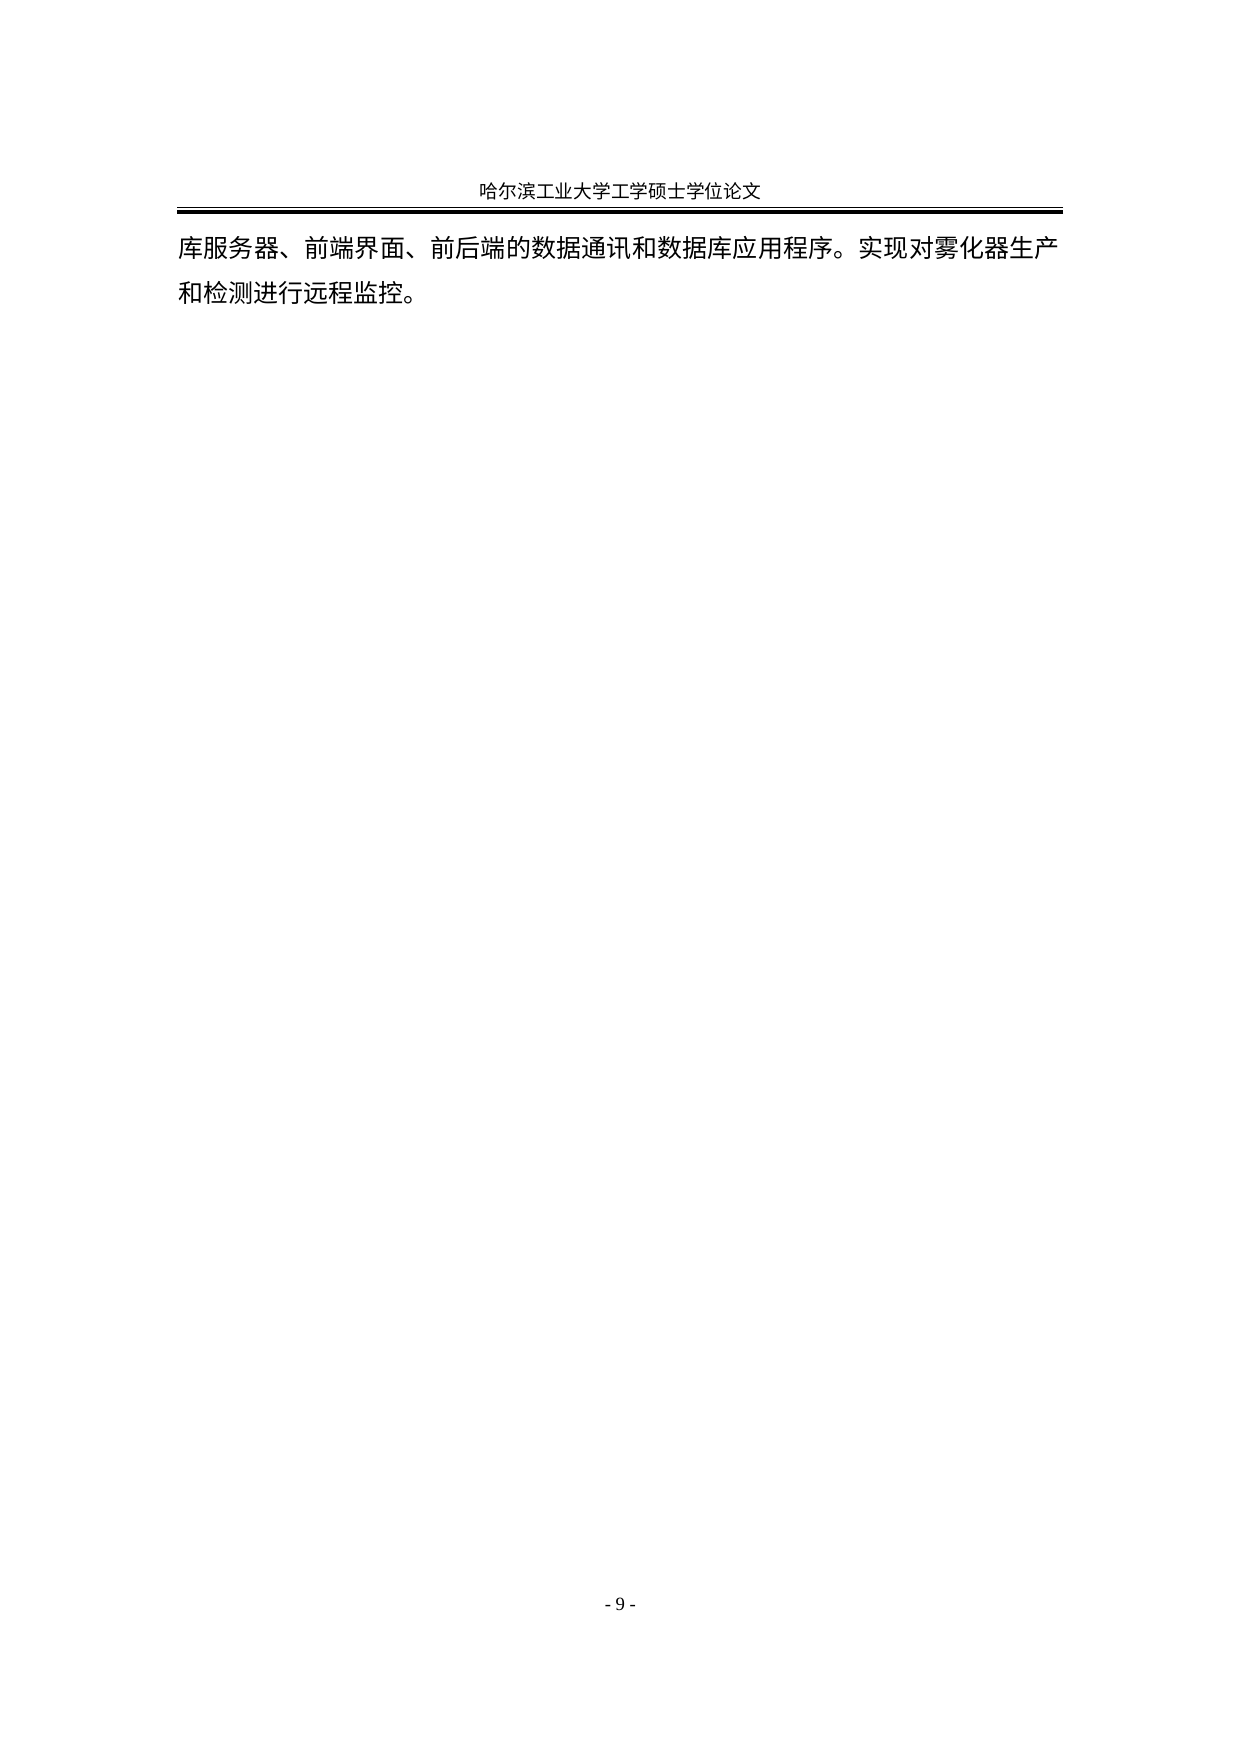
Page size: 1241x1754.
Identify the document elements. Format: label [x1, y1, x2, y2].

text [178, 228, 1062, 310]
